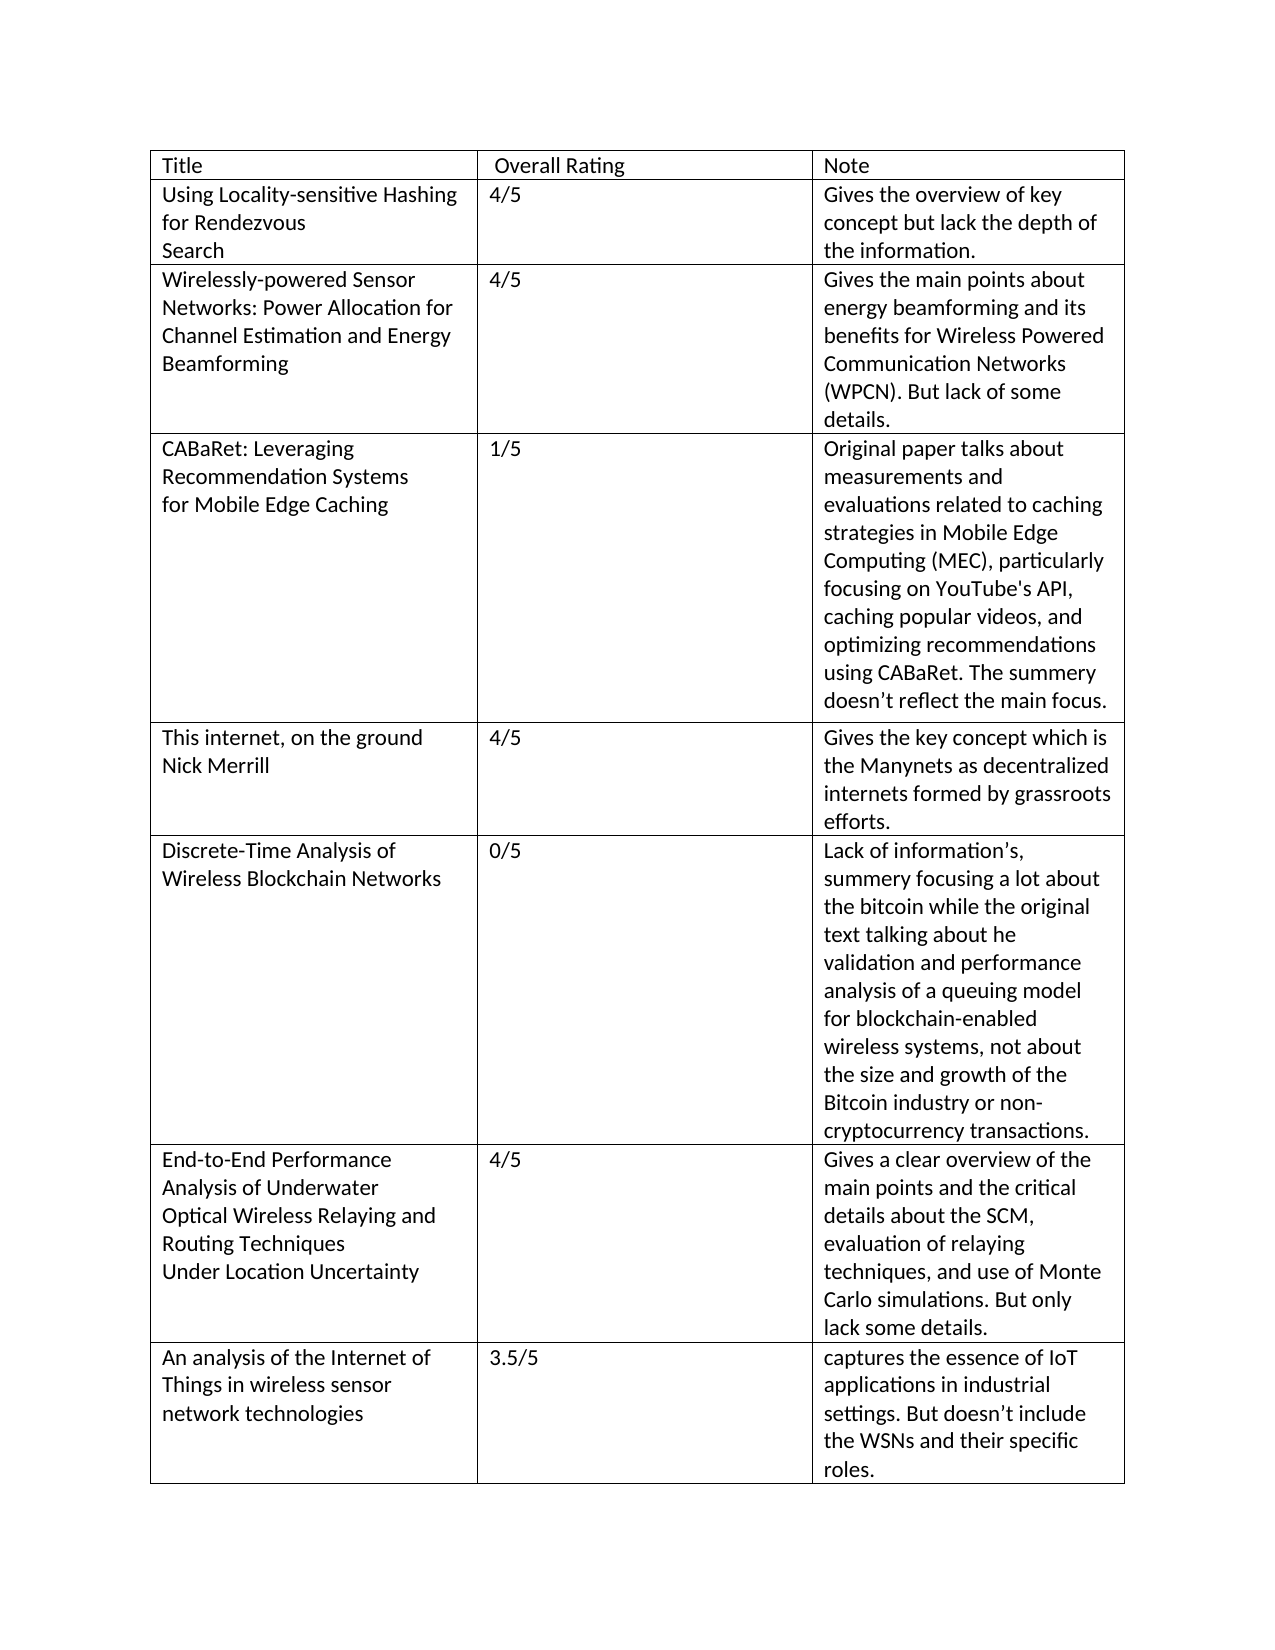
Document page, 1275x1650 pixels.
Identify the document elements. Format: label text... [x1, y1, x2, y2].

table_cell 0/5 [478, 836, 812, 1144]
table_cell 3.5/5 [478, 1343, 812, 1483]
table_header Note [813, 151, 1124, 179]
table_cell 1/5 [478, 434, 812, 722]
table_cell 4/5 [478, 723, 812, 835]
table_header Overall Rating [478, 151, 812, 179]
table_cell An analysis of the Internet of Things in wireless sensor network technologies [151, 1343, 477, 1483]
table_cell Gives the main points about energy beamforming and its benefits for Wireless Powered Communication Networks (WPCN). But lack of some details. [813, 265, 1124, 433]
table_cell CABaRet: Leveraging Recommendation Systems for Mobile Edge Caching [151, 434, 477, 722]
table_cell 4/5 [478, 265, 812, 433]
table_cell Using Locality-sensitive Hashing for Rendezvous Search [151, 180, 477, 264]
table_cell captures the essence of IoT applications in industrial settings. But doesn’t include the WSNs and their specific roles. [813, 1343, 1124, 1483]
table_cell 4/5 [478, 1145, 812, 1342]
table_cell Original paper talks about measurements and evaluations related to caching strategies in Mobile Edge Computing (MEC), particularly focusing on YouTube's API, caching popular videos, and optimizing recommendations using CABaRet. The summery doesn’t reflect the main focus. [813, 434, 1124, 722]
table_cell Gives the key concept which is the Manynets as decentralized internets formed by grassroots efforts. [813, 723, 1124, 835]
table_cell Gives the overview of key concept but lack the depth of the information. [813, 180, 1124, 264]
table_cell Wirelessly-powered Sensor Networks: Power Allocation for Channel Estimation and Energy Beamforming [151, 265, 477, 433]
table_cell This internet, on the ground Nick Merrill [151, 723, 477, 835]
table_cell Lack of information’s, summery focusing a lot about the bitcoin while the original text talking about he validation and performance analysis of a queuing model for blockchain-enabled wireless systems, not about the size and growth of the Bitcoin industry or non-cryptocurrency transactions. [813, 836, 1124, 1144]
table_header Title [151, 151, 477, 179]
table_cell 4/5 [478, 180, 812, 264]
table_cell Discrete-Time Analysis of Wireless Blockchain Networks [151, 836, 477, 1144]
table_cell End-to-End Performance Analysis of Underwater Optical Wireless Relaying and Routing Techniques Under Location Uncertainty [151, 1145, 477, 1342]
table_cell Gives a clear overview of the main points and the critical details about the SCM, evaluation of relaying techniques, and use of Monte Carlo simulations. But only lack some details. [813, 1145, 1124, 1342]
